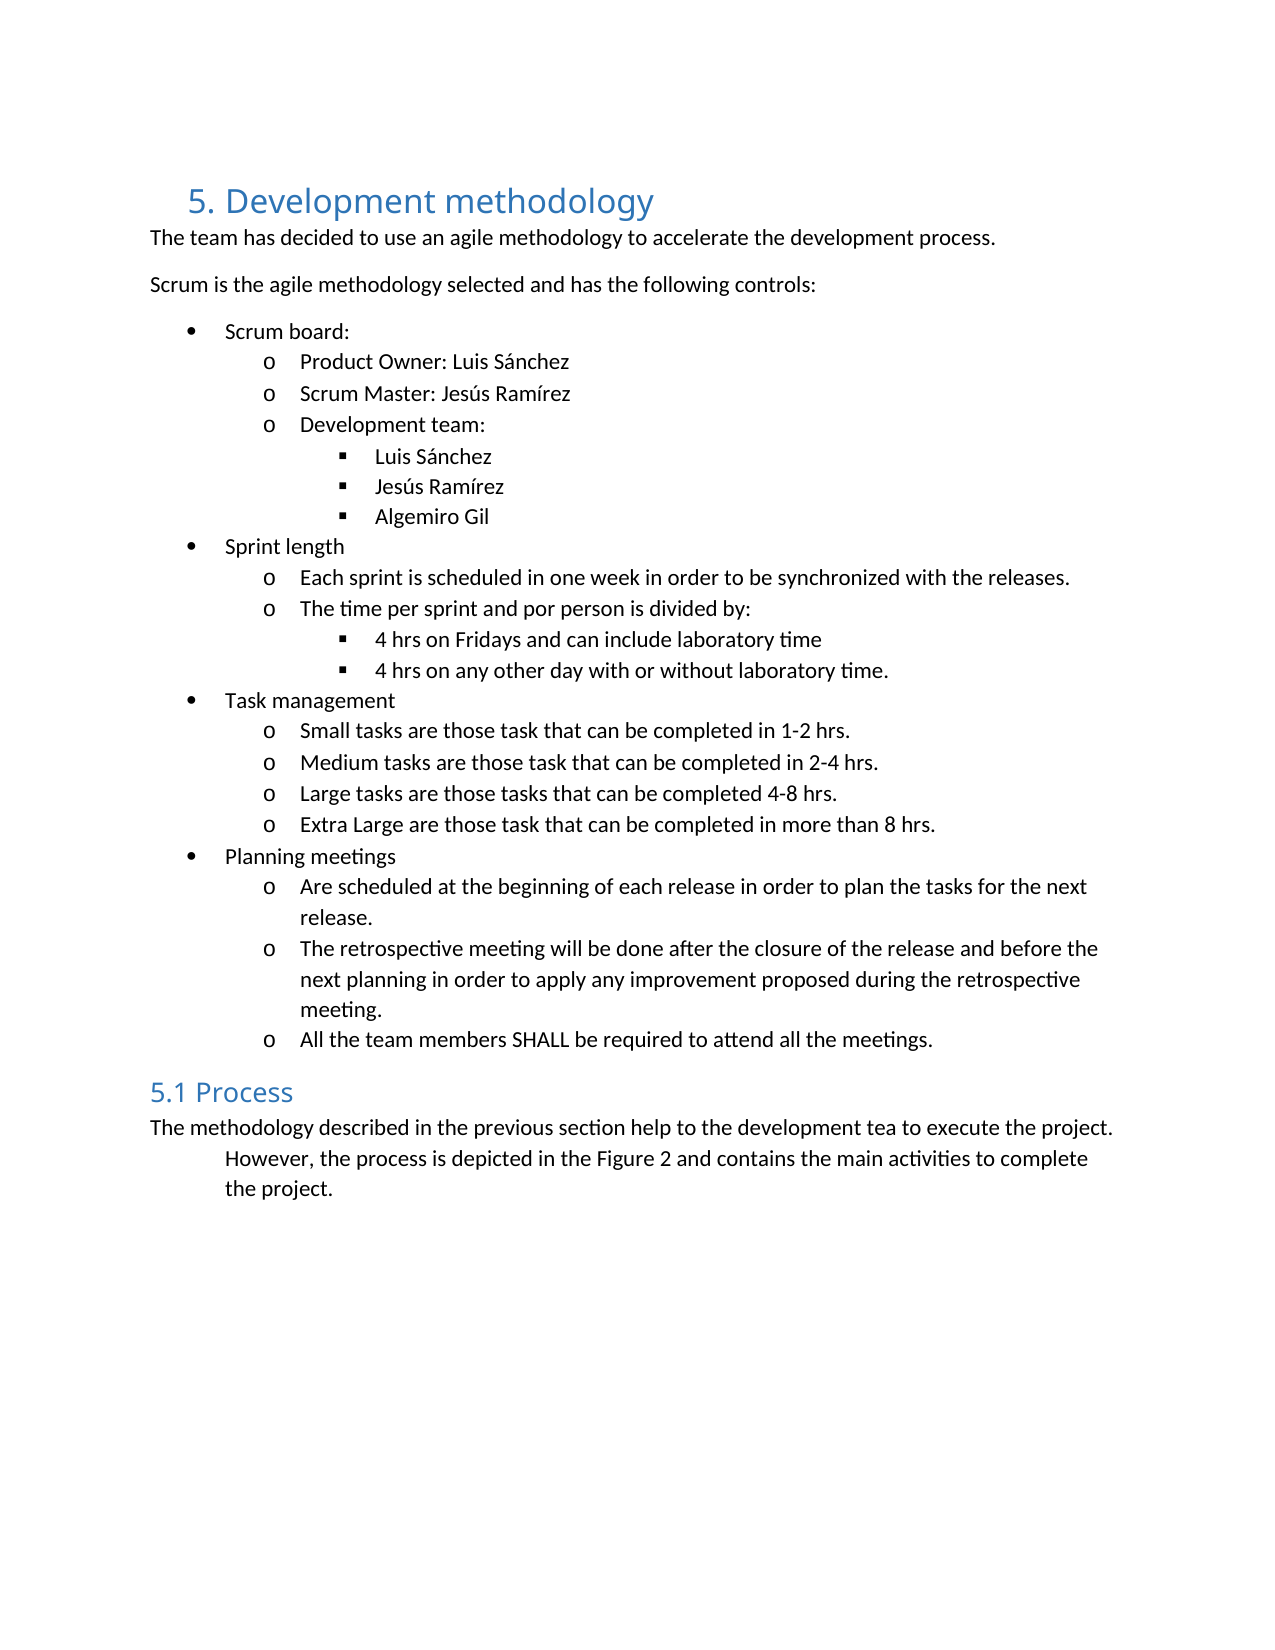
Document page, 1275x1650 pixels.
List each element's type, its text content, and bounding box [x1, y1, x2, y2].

list Extra Large are those task that can be completed in more than 8 hrs. [262, 811, 1125, 840]
list Product Owner: Luis Sánchez [262, 347, 1125, 377]
list Luis Sánchez [337, 442, 1125, 470]
list Task management [187, 686, 1125, 714]
list Scrum Master: Jesús Ramírez [262, 379, 1125, 408]
list Medium tasks are those task that can be completed in 2-4 hrs. [262, 748, 1125, 777]
list Small tasks are those task that can be completed in 1-2 hrs. [262, 716, 1125, 745]
text The team has decided to use an agile methodology to accelerate the development process. [150, 223, 1125, 251]
subtitle 5.1 Process [150, 1074, 1125, 1111]
list Jesús Ramírez [337, 472, 1125, 500]
list Scrum board: [187, 317, 1125, 345]
list Are scheduled at the beginning of each release in order to plan the tasks for the next release. [262, 872, 1125, 932]
list Development team: [262, 410, 1125, 439]
list 4 hrs on Fridays and can include laboratory time [337, 626, 1125, 653]
list Sprint length [187, 532, 1125, 560]
text Scrum is the agile methodology selected and has the following controls: [150, 270, 1125, 298]
list Algemiro Gil [337, 502, 1125, 530]
subtitle Development methodology [187, 178, 1125, 223]
text The methodology described in the previous section help to the development tea to execute the project. However, the process is depicted in the Figure 2 and contains the main activities to complete the project. [150, 1113, 1125, 1202]
list Planning meetings [187, 842, 1125, 870]
list The retrospective meeting will be done after the closure of the release and before the next planning in order to apply any improvement proposed during the retrospective meeting. [262, 934, 1125, 1023]
list The time per sprint and por person is divided by: [262, 594, 1125, 623]
list Large tasks are those tasks that can be completed 4-8 hrs. [262, 779, 1125, 808]
list All the team members SHALL be required to attend all the meetings. [262, 1026, 1125, 1055]
list Each sprint is scheduled in one week in order to be synchronized with the releases. [262, 563, 1125, 592]
list 4 hrs on any other day with or without laboratory time. [337, 656, 1125, 684]
